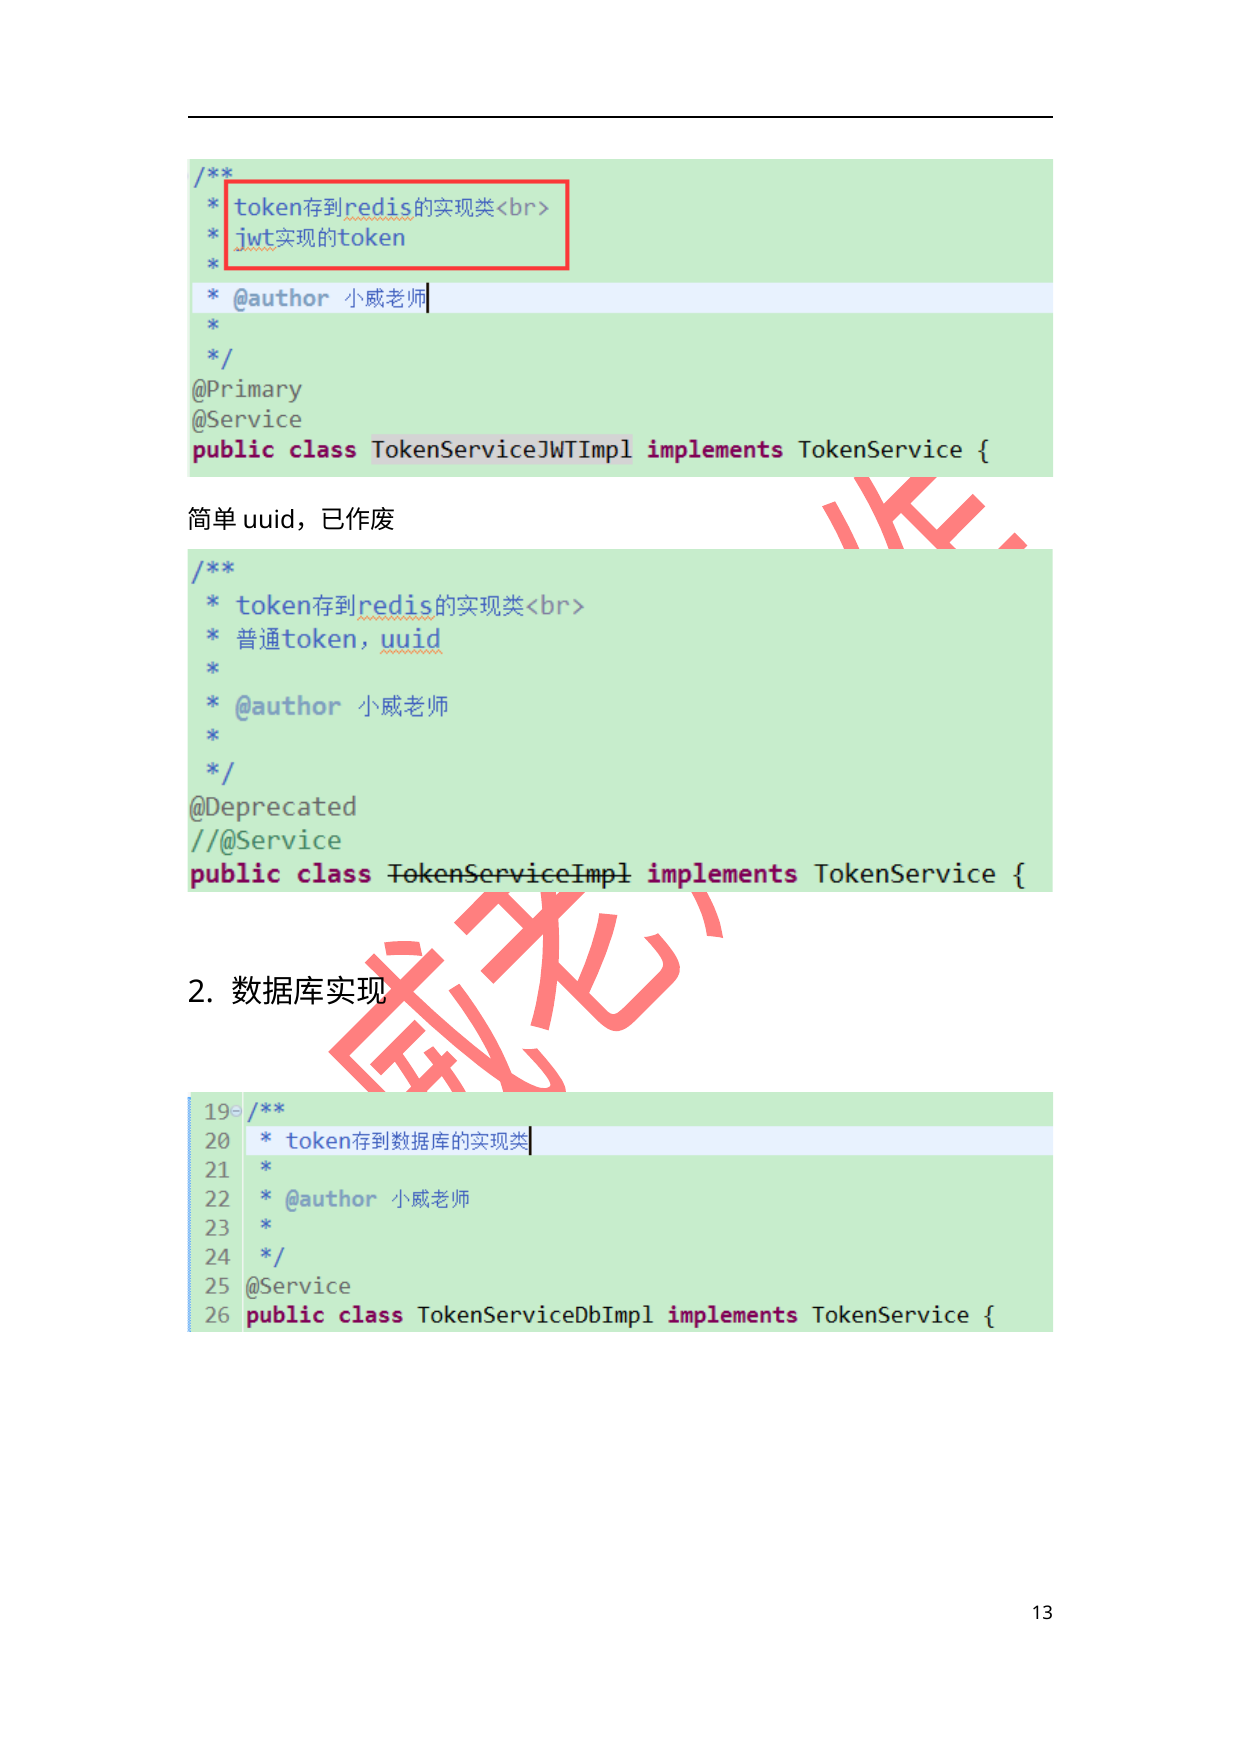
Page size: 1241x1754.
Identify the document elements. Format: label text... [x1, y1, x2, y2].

picture [187, 159, 1054, 477]
subtitle 数据库实现 [187, 956, 1053, 1021]
picture [187, 1092, 1054, 1332]
picture [187, 549, 1053, 892]
text 简单uuid，已作废 [187, 485, 1053, 549]
